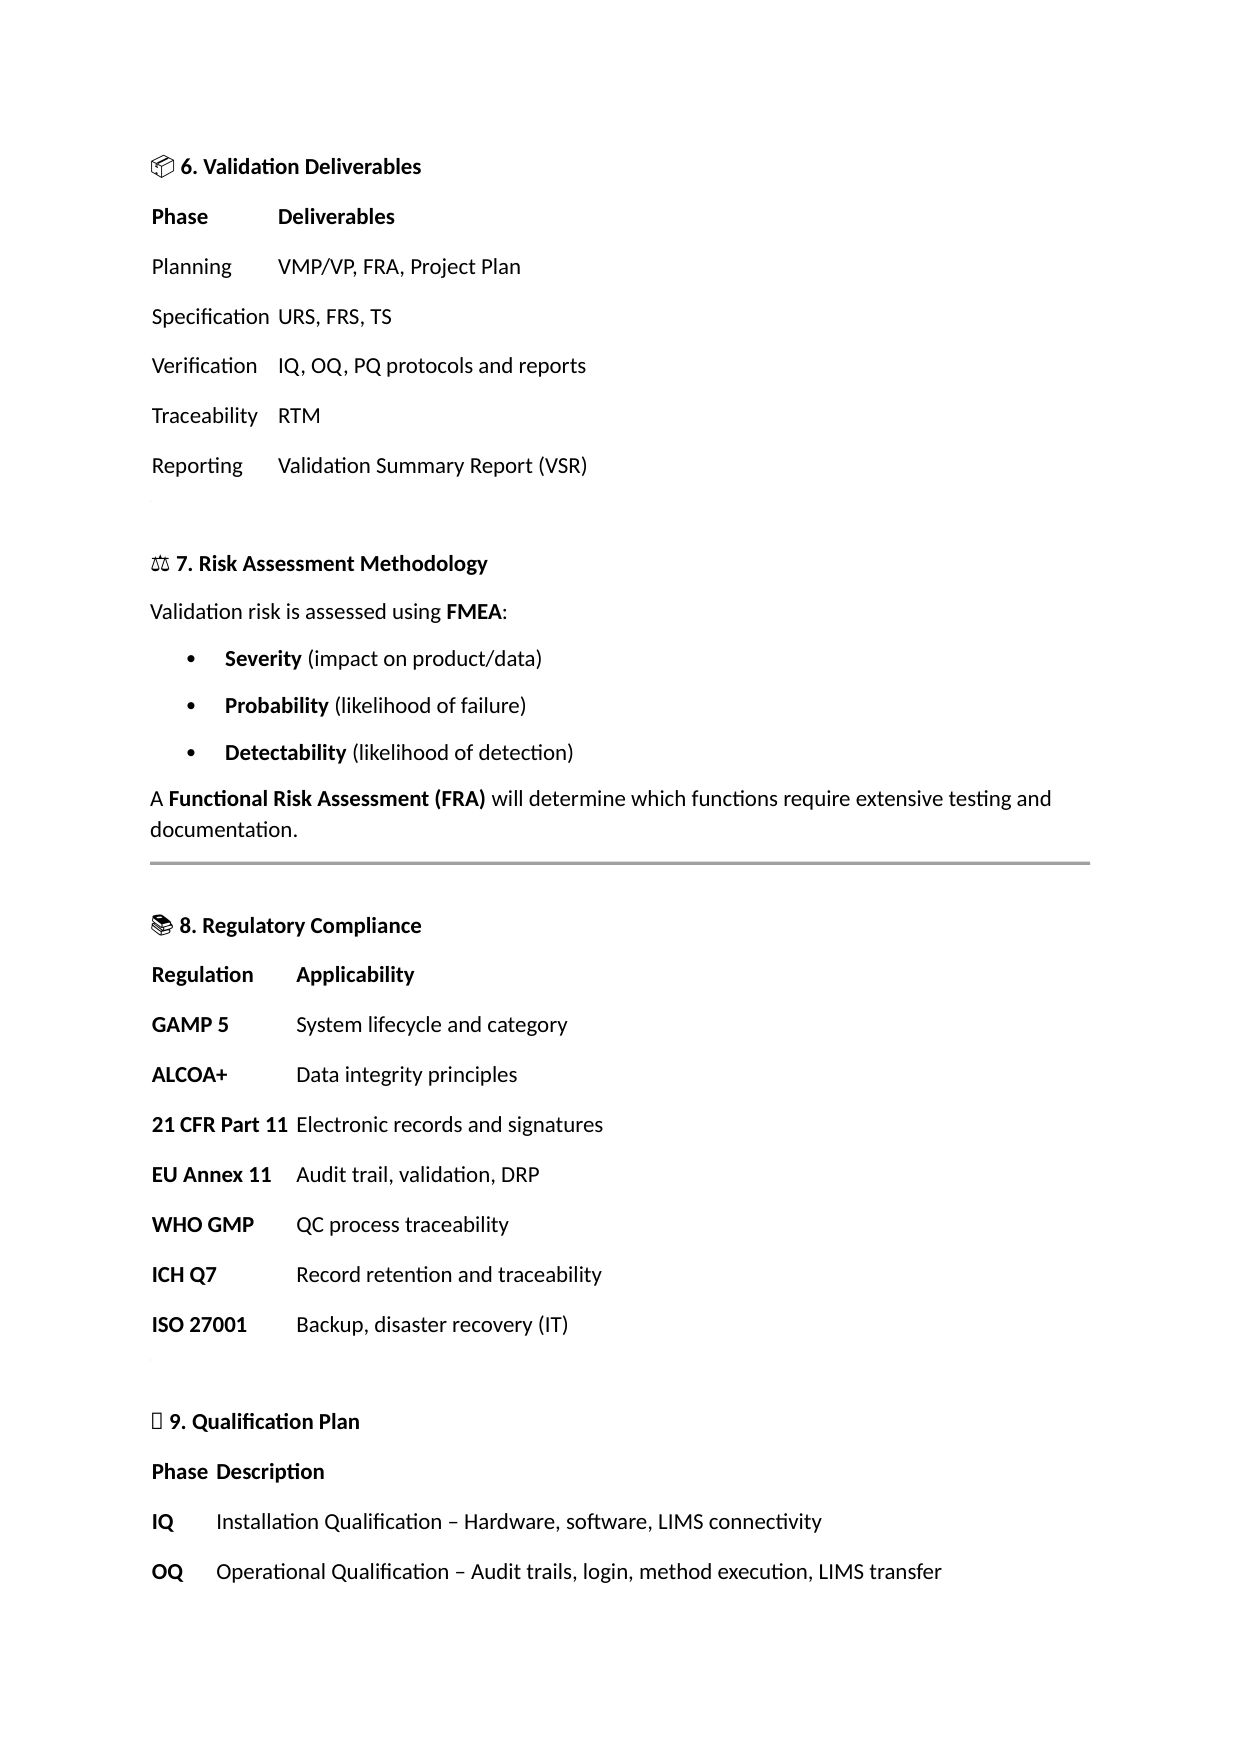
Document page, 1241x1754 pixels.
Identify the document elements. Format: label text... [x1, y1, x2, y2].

table_cell ALCOA+ [150, 1059, 294, 1109]
table_cell URS, FRS, TS [276, 300, 594, 350]
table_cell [214, 1555, 979, 1586]
list Severity (impact on product/data) [187, 644, 1090, 672]
table_cell Electronic records and signatures [295, 1109, 610, 1158]
table_cell IQ, OQ, PQ protocols and reports [276, 350, 594, 400]
table_cell System lifecycle and category [295, 1009, 610, 1059]
text A Functional Risk Assessment (FRA) will determine which functions require extensive testing and documentation. [150, 784, 1090, 843]
table_cell Record retention and traceability [295, 1258, 610, 1308]
table_cell GAMP 5 [150, 1009, 294, 1059]
table_cell Specification [150, 300, 276, 350]
table_cell OQ [150, 1555, 214, 1586]
table_cell IQ [150, 1505, 214, 1555]
text 📚 8. Regulatory Compliance [150, 908, 1090, 940]
list Detectability (likelihood of detection) [187, 738, 1090, 766]
table_cell Verification [150, 350, 276, 400]
table_header Deliverables [276, 200, 594, 250]
table_cell WHO GMP [150, 1209, 294, 1258]
table_cell Planning [150, 250, 276, 300]
text ⚖️ 7. Risk Assessment Methodology [150, 547, 1090, 578]
list Probability (likelihood of failure) [187, 691, 1090, 719]
table_header Phase [150, 1455, 214, 1505]
table_cell RTM [276, 400, 594, 450]
table_cell Installation Qualification – Hardware, software, LIMS connectivity [214, 1505, 979, 1555]
table_header Regulation [150, 959, 294, 1009]
text 🔎 9. Qualification Plan [150, 1405, 1090, 1436]
table_cell Validation Summary Report (VSR) [276, 450, 594, 500]
table_header Applicability [295, 959, 610, 1009]
table_cell ICH Q7 [150, 1258, 294, 1308]
table_cell 21 CFR Part 11 [150, 1109, 294, 1158]
table_cell EU Annex 11 [150, 1159, 294, 1208]
table_cell VMP/VP, FRA, Project Plan [276, 250, 594, 300]
table_cell Reporting [150, 450, 276, 500]
table_cell Data integrity principles [295, 1059, 610, 1109]
table_cell ISO 27001 [150, 1308, 294, 1358]
table_cell QC process traceability [295, 1209, 610, 1258]
table_cell Backup, disaster recovery (IT) [295, 1308, 610, 1358]
table_cell Audit trail, validation, DRP [295, 1159, 610, 1208]
table_header Description [214, 1455, 979, 1505]
table_header Phase [150, 200, 276, 250]
table_cell Traceability [150, 400, 276, 450]
text Validation risk is assessed using FMEA: [150, 597, 1090, 625]
text 📦 6. Validation Deliverables [150, 150, 1090, 181]
